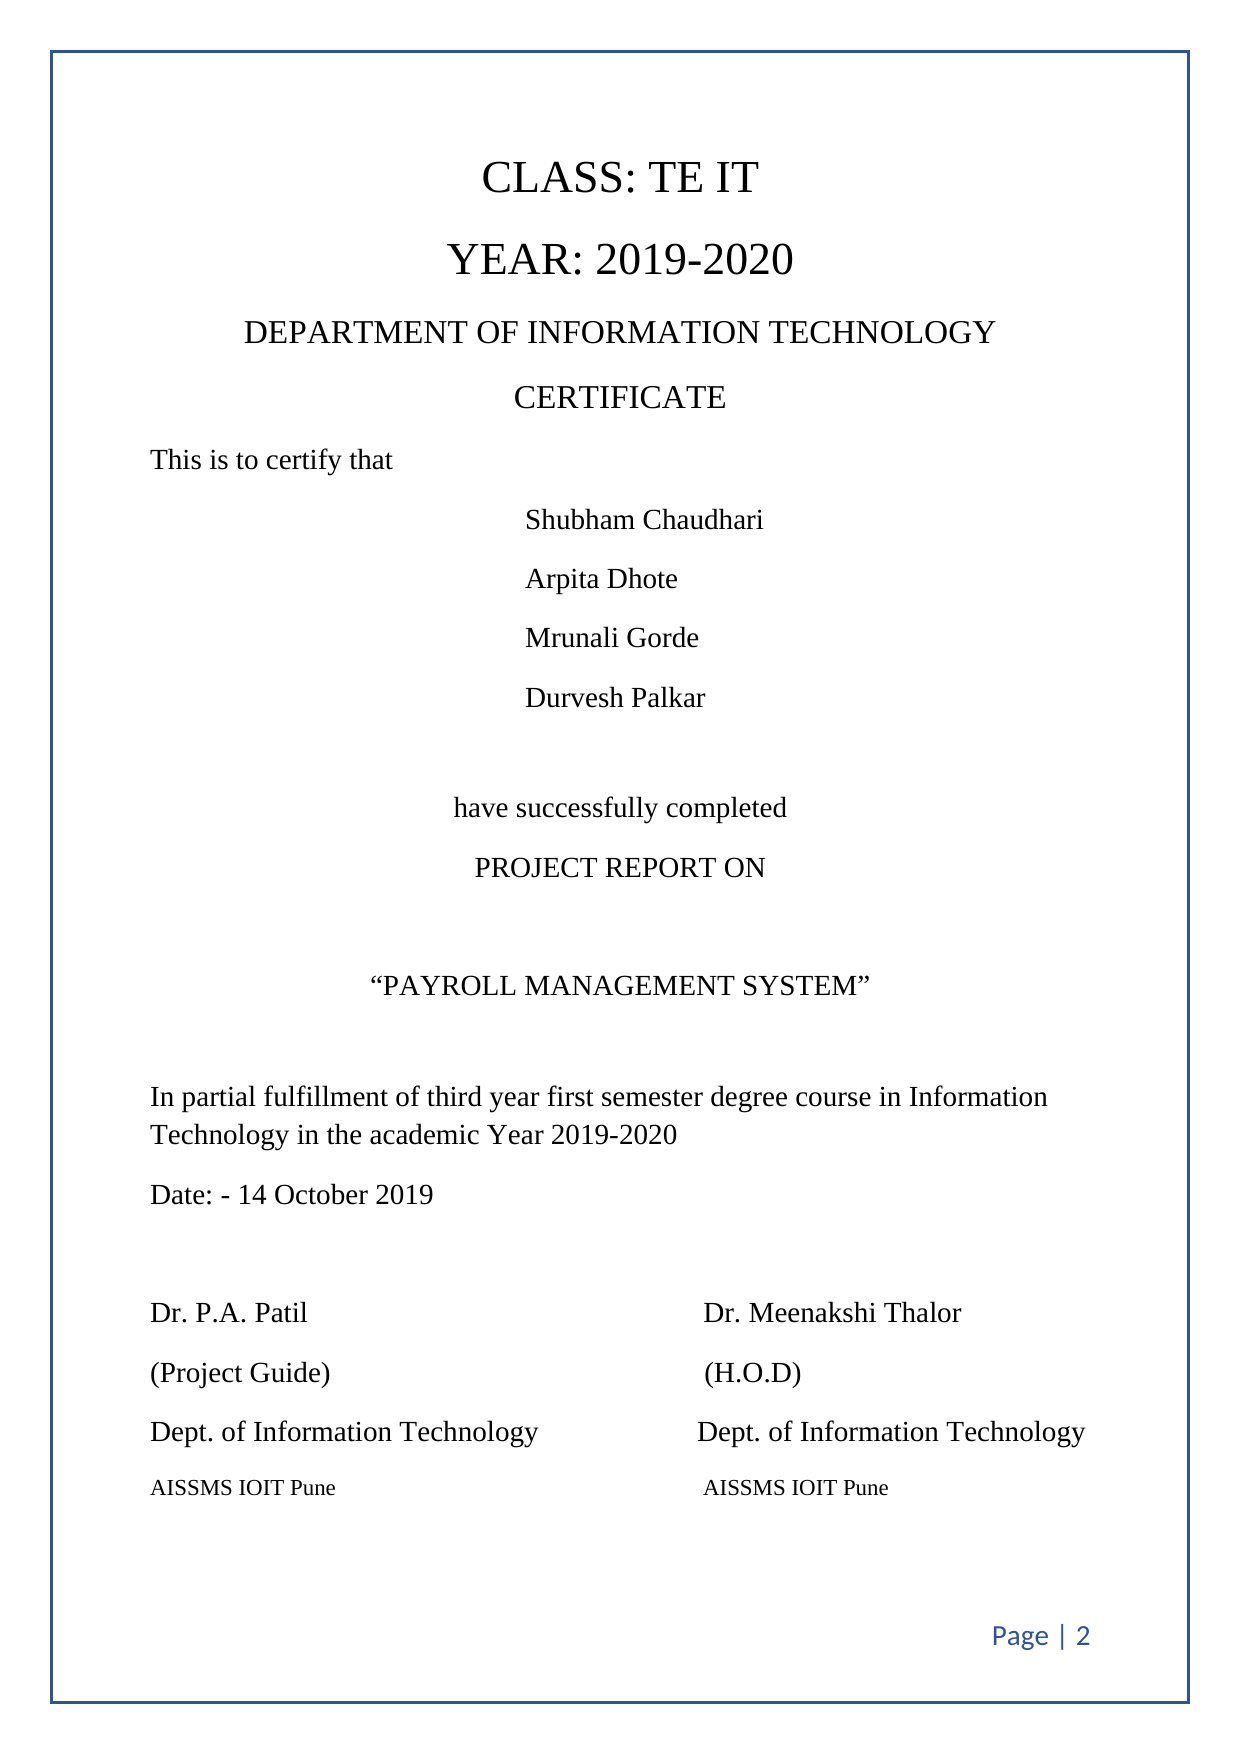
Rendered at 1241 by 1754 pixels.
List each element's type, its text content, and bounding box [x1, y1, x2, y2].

text PROJECT REPORT ON [150, 850, 1090, 883]
text “PAYROLL MANAGEMENT SYSTEM” [150, 968, 1090, 1002]
text In partial fulfillment of third year first semester degree course in Information Technology in the academic Year 2019-2020 [150, 1079, 1090, 1151]
text YEAR: 2019-2020 [150, 231, 1090, 284]
text Dr. P.A. Patil Dr. Meenakshi Thalor [150, 1296, 1090, 1329]
text Mrunali Gorde [525, 621, 1090, 654]
text (Project Guide) (H.O.D) [150, 1355, 1090, 1388]
text CLASS: TE IT [150, 150, 1090, 203]
text This is to certify that [150, 442, 1090, 476]
text AISSMS IOIT Pune AISSMS IOIT Pune [150, 1474, 1090, 1500]
text Date: - 14 October 2019 [150, 1177, 1090, 1210]
text Shubham Chaudhari [525, 502, 1090, 535]
text Durvesh Palkar [525, 680, 1090, 713]
text Dept. of Information Technology Dept. of Information Technology [150, 1414, 1090, 1448]
text have successfully completed [150, 790, 1090, 824]
text Arpita Dhote [525, 561, 1090, 595]
text DEPARTMENT OF INFORMATION TECHNOLOGY [150, 313, 1090, 351]
text CERTIFICATE [150, 378, 1090, 416]
